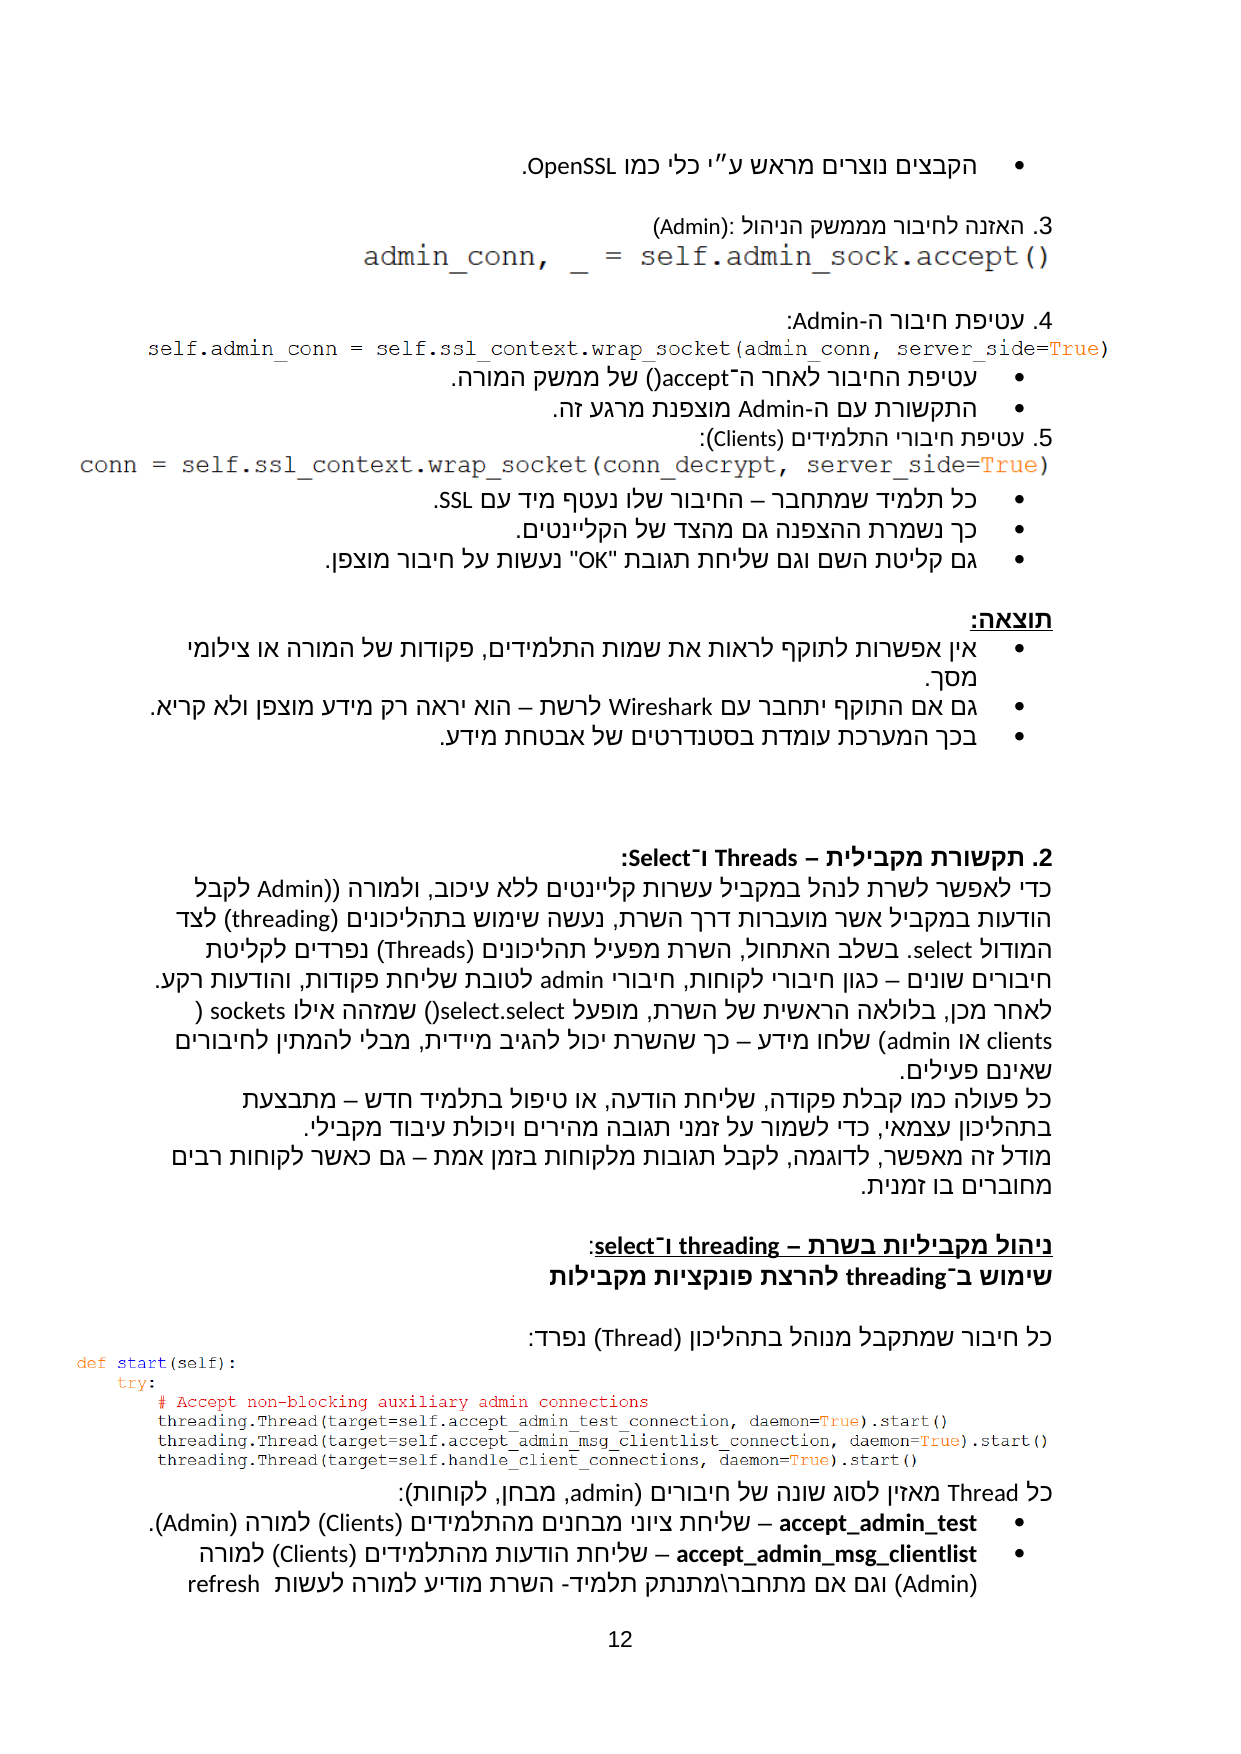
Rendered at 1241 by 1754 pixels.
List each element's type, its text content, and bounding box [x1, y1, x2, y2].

text כל חיבור שמתקבל מנוהל בתהליכון (Thread) נפרד: [144, 1322, 1053, 1352]
list התקשורת עם ה-Admin מוצפנת מרגע זה. [144, 393, 1015, 423]
text תוצאה: [144, 605, 1053, 634]
picture [347, 240, 1053, 275]
text ניהול מקביליות בשרת – threading ו־select: [144, 1230, 1053, 1261]
text כל פעולה כמו קבלת פקודה, שליחת הודעה, או טיפול בתלמיד חדש – מתבצעת בתהליכון עצמאי, כדי לשמור על זמני תגובה מהירים ויכולת עיבוד מקבילי. [144, 1084, 1053, 1142]
text 5. עטיפת חיבורי התלמידים (Clients): [144, 423, 1053, 452]
list accept_admin_test – שליחת ציוני מבחנים מהתלמידים (Clients) למורה (Admin). [144, 1507, 1015, 1538]
list הקבצים נוצרים מראש ע״י כלי כמו OpenSSL. [144, 150, 1015, 181]
text שימוש ב־threading להרצת פונקציות מקבילות [144, 1261, 1053, 1291]
picture [71, 452, 1053, 485]
text כדי לאפשר לשרת לנהל במקביל עשרות קליינטים ללא עיכוב, ולמורה ((Admin לקבל הודעות במקביל אשר מועברות דרך השרת, נעשה שימוש בתהליכונים (threading) לצד המודול select. בשלב האתחול, השרת מפעיל תהליכונים (Threads) נפרדים לקליטת חיבורים שונים – כגון חיבורי לקוחות, חיבורי admin לטובת שליחת פקודות, והודעות רקע. [144, 873, 1053, 995]
text מודל זה מאפשר, לדוגמה, לקבל תגובות מלקוחות בזמן אמת – גם כאשר לקוחות רבים מחוברים בו זמנית. [144, 1142, 1053, 1199]
text לאחר מכן, בלולאה הראשית של השרת, מופעל select.select() שמזהה אילו sockets (clients או admin) שלחו מידע – כך שהשרת יכול להגיב מיידית, מבלי להמתין לחיבורים שאינם פעילים. [144, 995, 1053, 1084]
list אין אפשרות לתוקף לראות את שמות התלמידים, פקודות של המורה או צילומי מסך. [144, 634, 1015, 691]
list כך נשמרת ההצפנה גם מהצד של הקליינטים. [144, 515, 1015, 544]
list בכך המערכת עומדת בסטנדרטים של אבטחת מידע. [144, 722, 1015, 751]
list כל תלמיד שמתחבר – החיבור שלו נעטף מיד עם SSL. [144, 485, 1015, 515]
list עטיפת החיבור לאחר ה־accept() של ממשק המורה. [144, 362, 1015, 393]
text 2. תקשורת מקבילית – Threads ו־Select: [144, 842, 1053, 873]
list גם קליטת השם וגם שליחת תגובת "OK" נעשות על חיבור מוצפן. [144, 544, 1015, 574]
list (Admin) וגם אם מתחבר\מתנתק תלמיד- השרת מודיע למורה לעשות refresh [144, 1568, 978, 1599]
text 4. עטיפת חיבור ה-Admin: [144, 305, 1053, 335]
picture [47, 1352, 1053, 1477]
picture [143, 335, 1111, 362]
text כל Thread מאזין לסוג שונה של חיבורים (admin, מבחן, לקוחות): [144, 1477, 1053, 1507]
list accept_admin_msg_clientlist – שליחת הודעות מהתלמידים (Clients) למורה [144, 1538, 1015, 1568]
text 3. האזנה לחיבור מממשק הניהול :(Admin) [144, 211, 1053, 240]
list גם אם התוקף יתחבר עם Wireshark לרשת – הוא יראה רק מידע מוצפן ולא קריא. [144, 691, 1015, 722]
